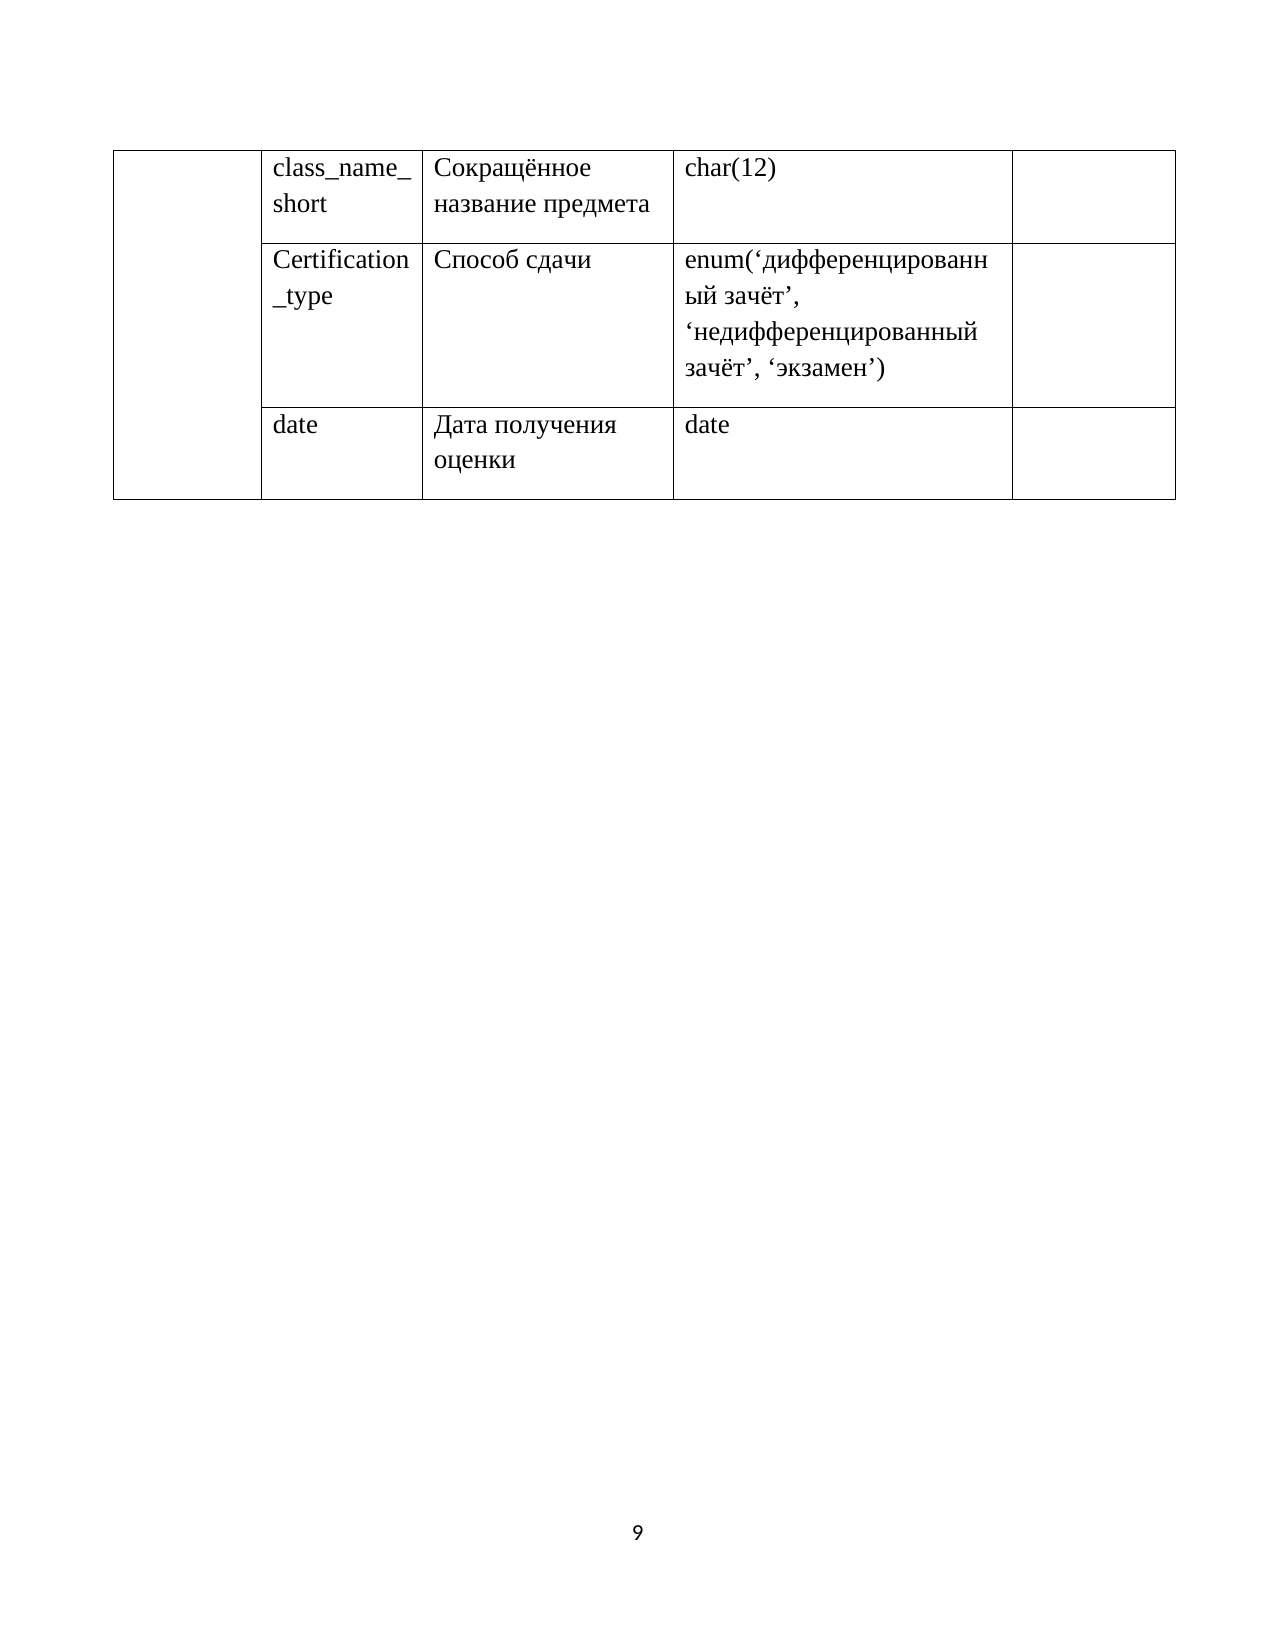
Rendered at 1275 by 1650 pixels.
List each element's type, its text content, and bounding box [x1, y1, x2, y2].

table_cell [1013, 151, 1175, 243]
table_cell date [674, 408, 1012, 499]
table_cell Способ сдачи [423, 244, 673, 407]
table_cell enum(‘дифференцированный зачёт’, ‘недифференцированный зачёт’, ‘экзамен’) [674, 244, 1012, 407]
table_cell date [262, 408, 422, 499]
table_cell Дата получения оценки [423, 408, 673, 499]
table_cell Certification_type [262, 244, 422, 407]
table_cell Сокращённое название предмета [423, 151, 673, 243]
table_cell char(12) [674, 151, 1012, 243]
table_cell class_name_short [262, 151, 422, 243]
table_cell [1013, 244, 1175, 407]
table_cell [1013, 408, 1175, 499]
